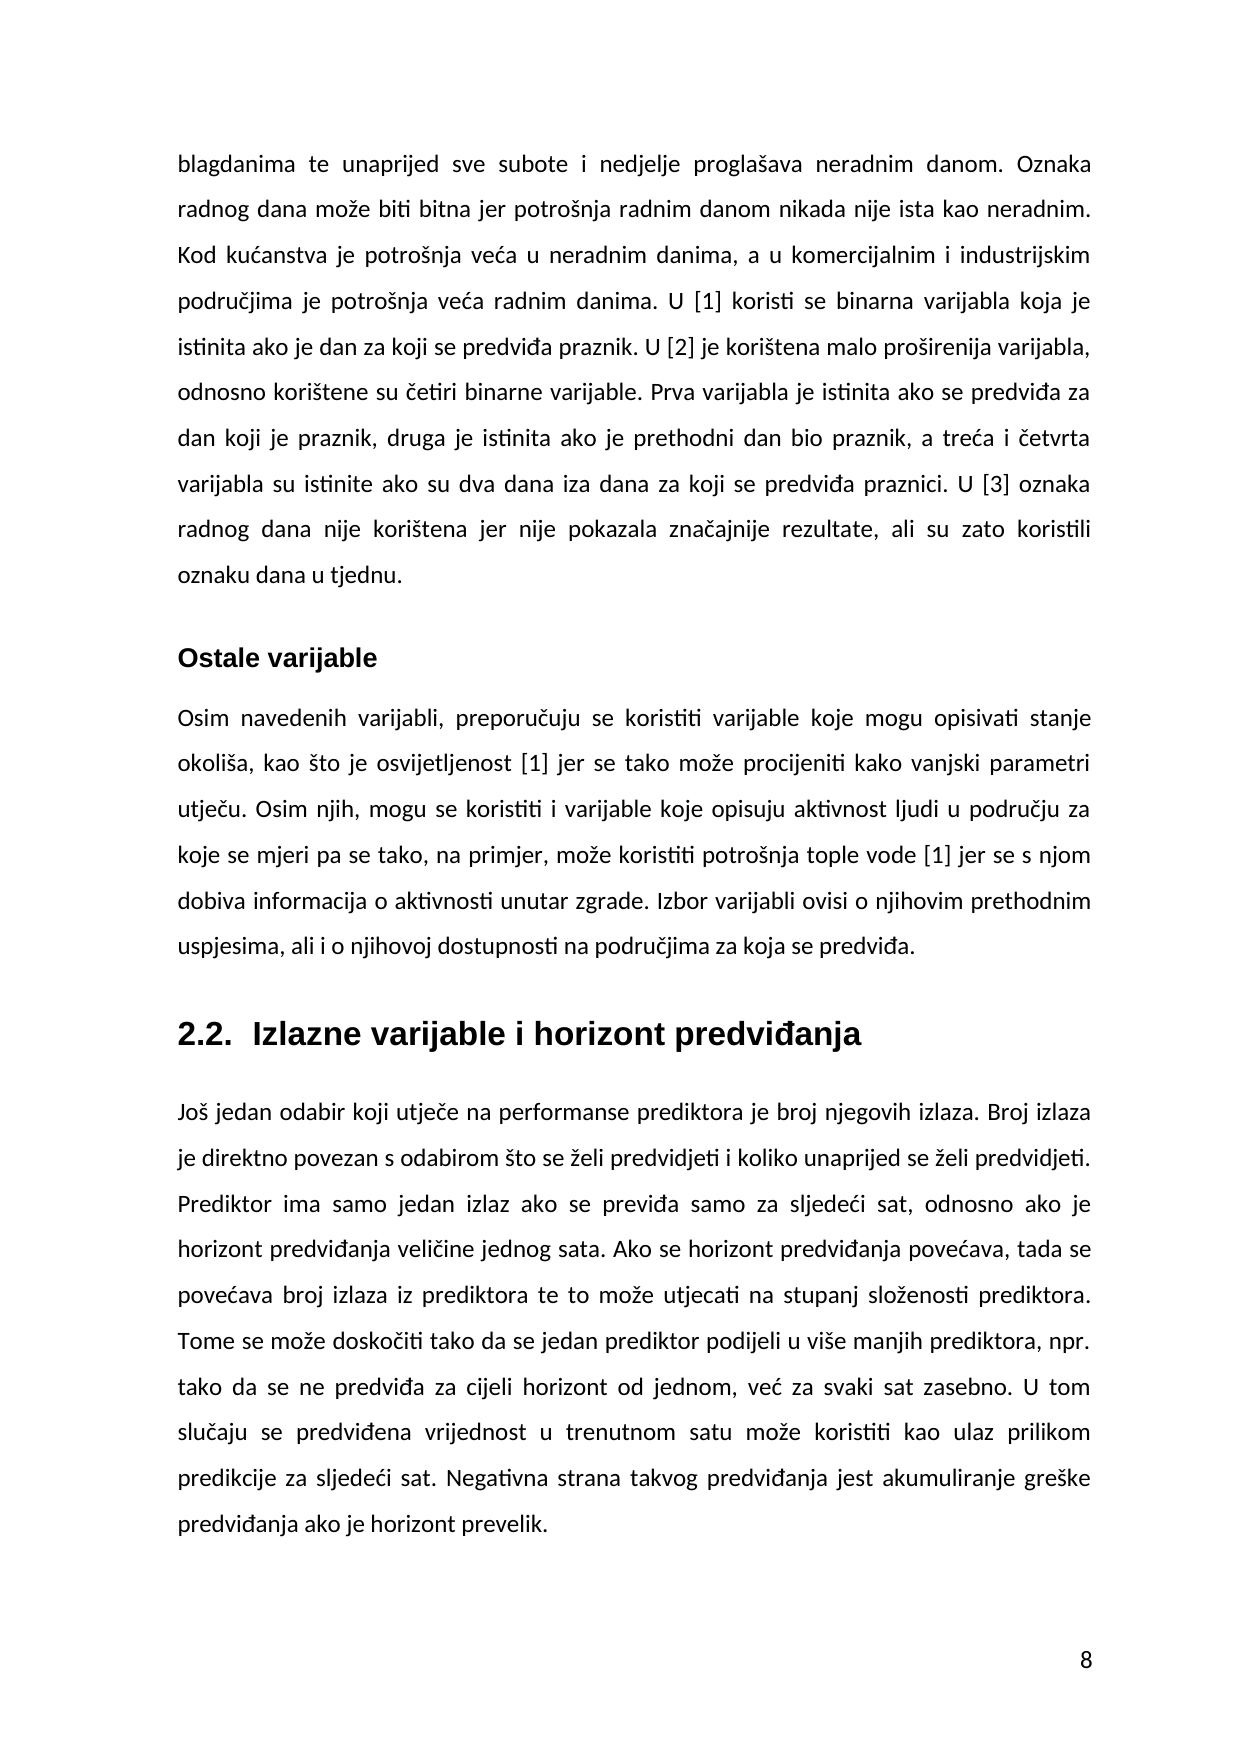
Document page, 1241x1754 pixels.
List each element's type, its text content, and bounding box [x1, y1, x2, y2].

text Ostale varijable [177, 642, 1092, 674]
subtitle Izlazne varijable i horizont predviđanja [177, 1014, 1092, 1052]
text Još jedan odabir koji utječe na performanse prediktora je broj njegovih izlaza. Broj izlaza je direktno povezan s odabirom što se želi predvidjeti i koliko unaprijed se želi predvidjeti. Prediktor ima samo jedan izlaz ako se previđa samo za sljedeći sat, odnosno ako je horizont predviđanja veličine jednog sata. Ako se horizont predviđanja povećava, tada se povećava broj izlaza iz prediktora te to može utjecati na stupanj složenosti prediktora. Tome se može doskočiti tako da se jedan prediktor podijeli u više manjih prediktora, npr. tako da se ne predviđa za cijeli horizont od jednom, već za svaki sat zasebno. U tom slučaju se predviđena vrijednost u trenutnom satu može koristiti kao ulaz prilikom predikcije za sljedeći sat. Negativna strana takvog predviđanja jest akumuliranje greške predviđanja ako je horizont prevelik. [177, 1096, 1092, 1538]
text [177, 148, 1092, 590]
text Osim navedenih varijabli, preporučuju se koristiti varijable koje mogu opisivati stanje okoliša, kao što je osvijetljenost [1] jer se tako može procijeniti kako vanjski parametri utječu. Osim njih, mogu se koristiti i varijable koje opisuju aktivnost ljudi u području za koje se mjeri pa se tako, na primjer, može koristiti potrošnja tople vode [1] jer se s njom dobiva informacija o aktivnosti unutar zgrade. Izbor varijabli ovisi o njihovim prethodnim uspjesima, ali i o njihovoj dostupnosti na područjima za koja se predviđa. [177, 702, 1092, 961]
